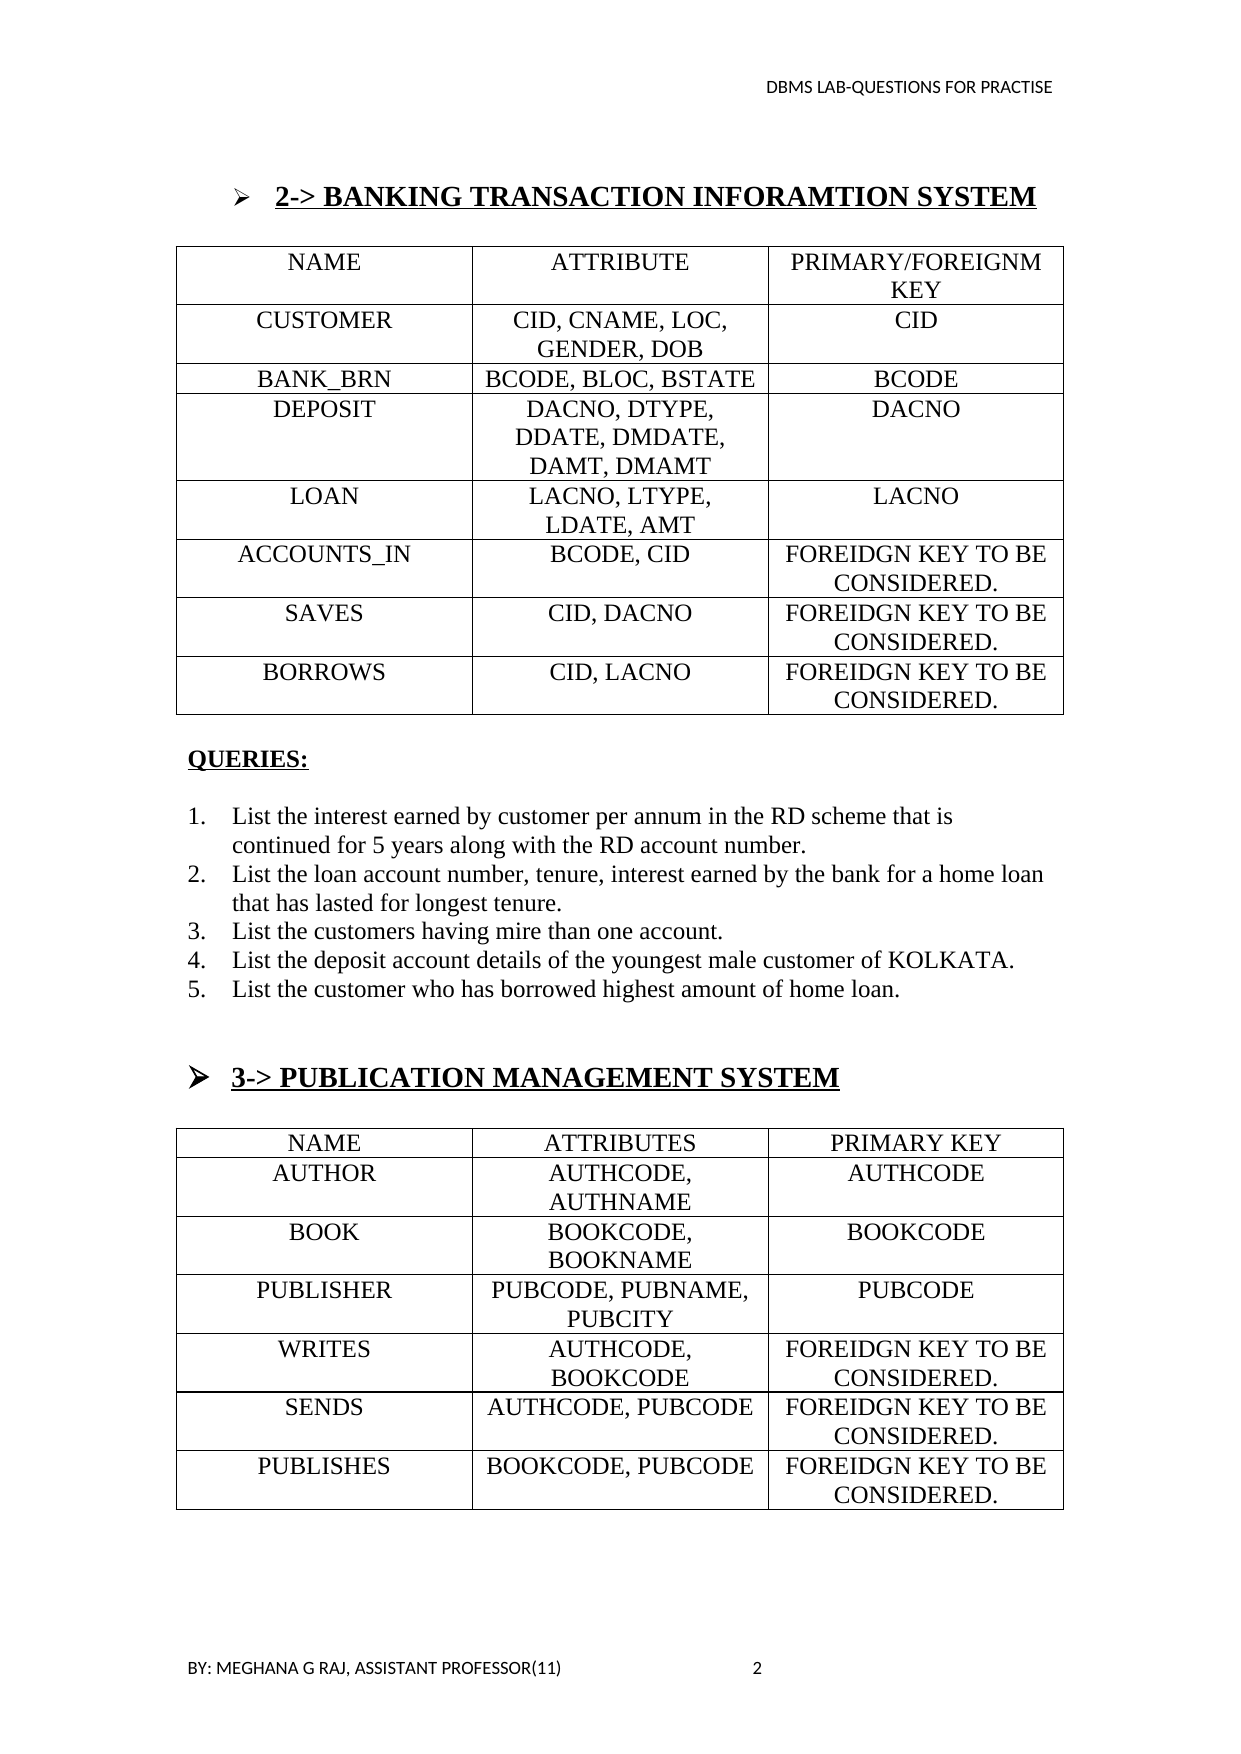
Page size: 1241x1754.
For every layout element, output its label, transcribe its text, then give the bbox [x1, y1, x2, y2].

table_cell CUSTOMER [177, 305, 472, 363]
table_cell FOREIDGN KEY TO BE CONSIDERED. [769, 540, 1063, 597]
table_cell AUTHCODE, BOOKCODE [473, 1334, 768, 1391]
table_cell AUTHOR [177, 1158, 472, 1216]
table_cell BORROWS [177, 657, 472, 714]
table_cell FOREIDGN KEY TO BE CONSIDERED. [769, 598, 1063, 656]
table_cell DEPOSIT [177, 394, 472, 480]
table_cell FOREIDGN KEY TO BE CONSIDERED. [769, 1451, 1063, 1508]
table_header NAME [177, 247, 472, 304]
table_cell AUTHCODE [769, 1158, 1063, 1216]
table_cell FOREIDGN KEY TO BE CONSIDERED. [769, 1334, 1063, 1391]
table_cell BCODE, CID [473, 540, 768, 597]
table_header NAME [177, 1129, 472, 1157]
list List the deposit account details of the youngest male customer of KOLKATA. [187, 945, 1053, 974]
table_cell BOOKCODE [769, 1217, 1063, 1274]
table_cell BOOKCODE, BOOKNAME [473, 1217, 768, 1274]
table_cell CID, DACNO [473, 598, 768, 656]
table_header ATTRIBUTES [473, 1129, 768, 1157]
table_cell AUTHCODE, AUTHNAME [473, 1158, 768, 1216]
table_cell PUBLISHES [177, 1451, 472, 1508]
list 2-> BANKING TRANSACTION INFORAMTION SYSTEM [187, 179, 1053, 212]
list QUERIES: [187, 744, 1053, 773]
table_cell BOOKCODE, PUBCODE [473, 1451, 768, 1508]
table_cell SENDS [177, 1393, 472, 1450]
table_cell FOREIDGN KEY TO BE CONSIDERED. [769, 657, 1063, 714]
table_cell BCODE, BLOC, BSTATE [473, 364, 768, 393]
table_cell BOOK [177, 1217, 472, 1274]
table_cell BCODE [769, 364, 1063, 393]
table_cell LOAN [177, 481, 472, 538]
list List the customers having mire than one account. [187, 916, 1053, 945]
table_cell PUBLISHER [177, 1275, 472, 1333]
table_cell PUBCODE, PUBNAME, PUBCITY [473, 1275, 768, 1333]
table_header ATTRIBUTE [473, 247, 768, 304]
table_cell WRITES [177, 1334, 472, 1391]
table_cell ACCOUNTS_IN [177, 540, 472, 597]
table_cell DACNO, DTYPE, DDATE, DMDATE, DAMT, DMAMT [473, 394, 768, 480]
table_cell SAVES [177, 598, 472, 656]
table_cell CID, LACNO [473, 657, 768, 714]
table_cell DACNO [769, 394, 1063, 480]
list 3-> PUBLICATION MANAGEMENT SYSTEM [187, 1060, 1053, 1094]
table_cell FOREIDGN KEY TO BE CONSIDERED. [769, 1393, 1063, 1450]
table_cell LACNO, LTYPE, LDATE, AMT [473, 481, 768, 538]
table_header PRIMARY KEY [769, 1129, 1063, 1157]
table_cell PUBCODE [769, 1275, 1063, 1333]
table_cell CID [769, 305, 1063, 363]
table_cell CID, CNAME, LOC, GENDER, DOB [473, 305, 768, 363]
list List the loan account number, tenure, interest earned by the bank for a home loan that has lasted for longest tenure. [187, 859, 1053, 916]
list List the interest earned by customer per annum in the RD scheme that is continued for 5 years along with the RD account number. [187, 801, 1053, 859]
list List the customer who has borrowed highest amount of home loan. [187, 974, 1053, 1003]
table_cell LACNO [769, 481, 1063, 538]
table_header PRIMARY/FOREIGNM KEY [769, 247, 1063, 304]
table_cell AUTHCODE, PUBCODE [473, 1393, 768, 1450]
table_cell BANK_BRN [177, 364, 472, 393]
